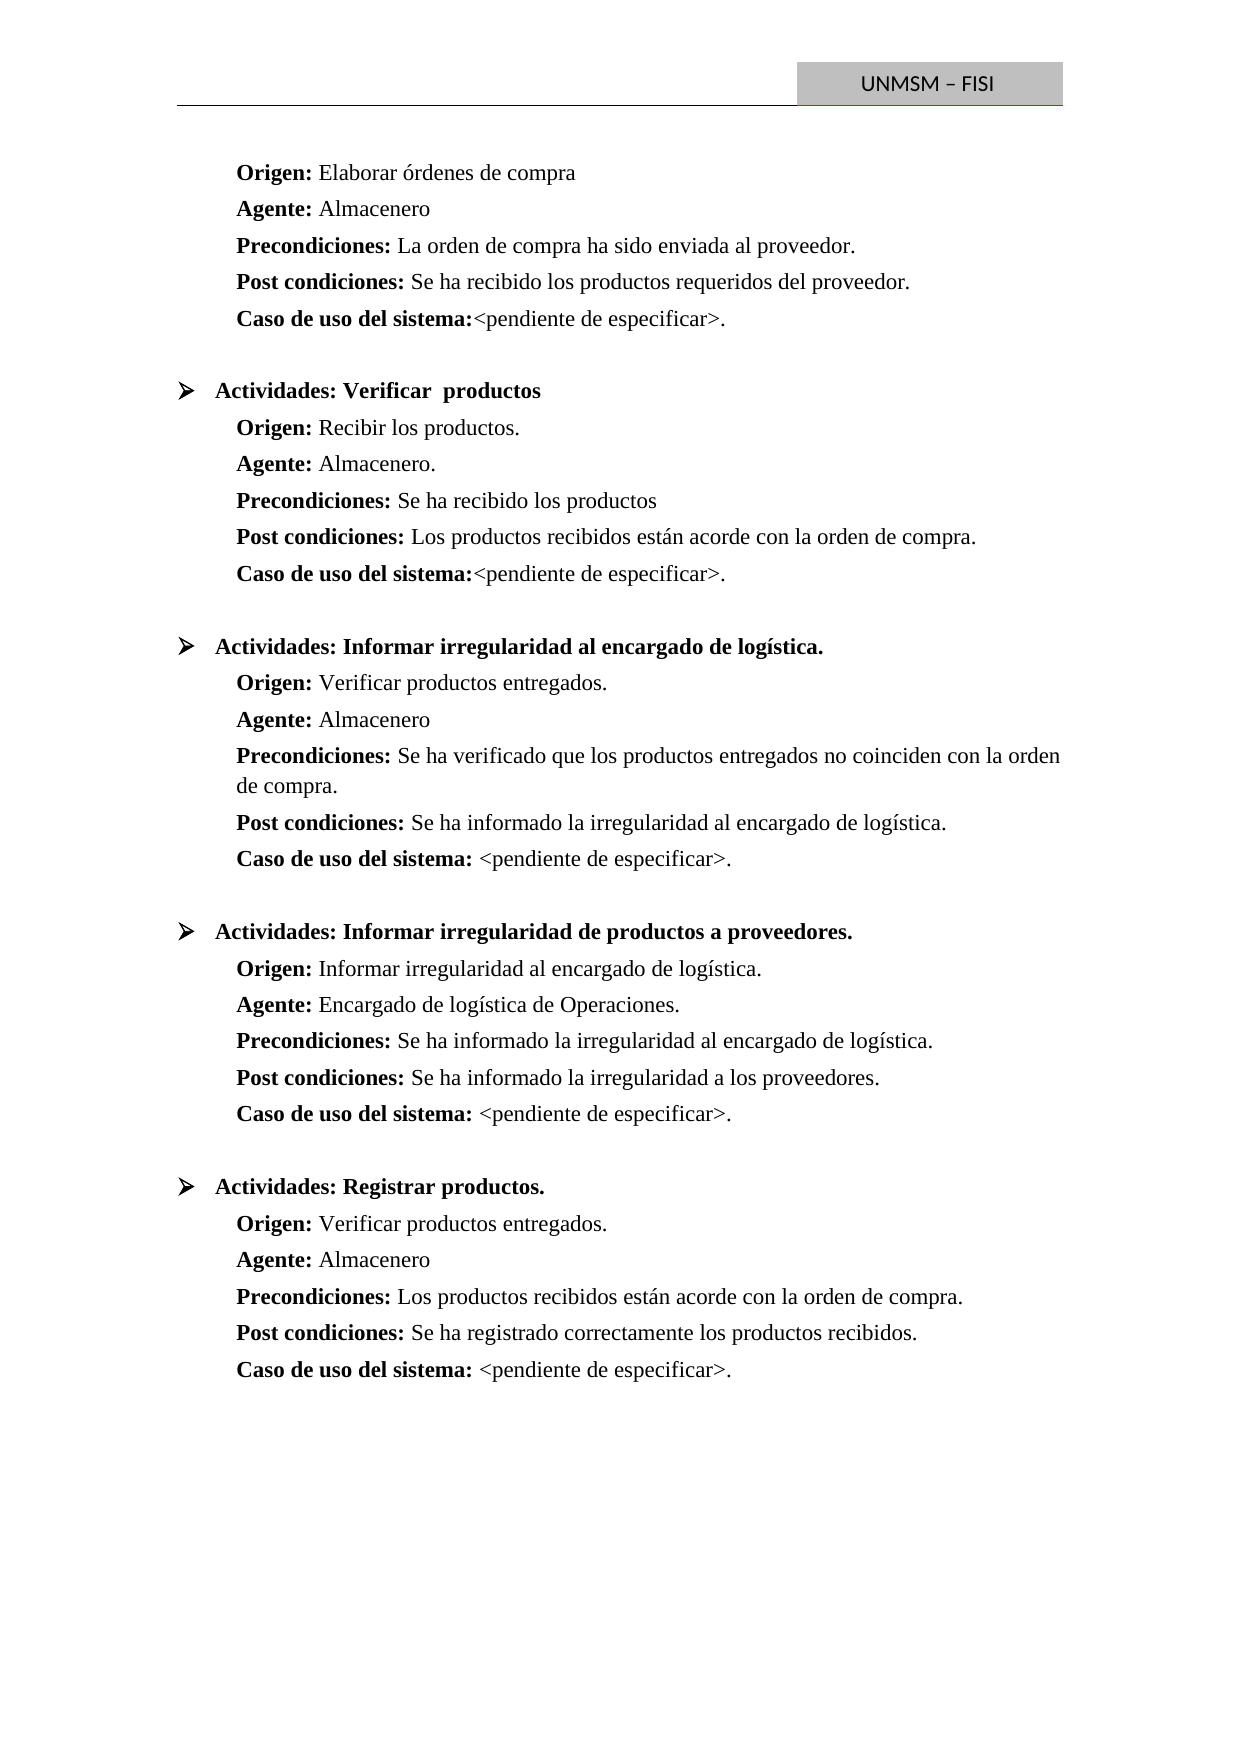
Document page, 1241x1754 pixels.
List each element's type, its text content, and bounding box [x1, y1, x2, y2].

list Actividades: Informar irregularidad al encargado de logística. [177, 633, 1063, 659]
text Post condiciones: Se ha informado la irregularidad al encargado de logística. [236, 809, 1063, 835]
text Caso de uso del sistema:<pendiente de especificar>. [236, 560, 1063, 586]
text Agente: Almacenero [236, 706, 1063, 732]
text Caso de uso del sistema: <pendiente de especificar>. [236, 1100, 1063, 1127]
text Precondiciones: Se ha recibido los productos [236, 487, 1063, 513]
list Actividades: Verificar productos [177, 377, 1063, 404]
text Post condiciones: Se ha registrado correctamente los productos recibidos. [236, 1319, 1063, 1346]
text Origen: Verificar productos entregados. [236, 669, 1063, 696]
text Agente: Encargado de logística de Operaciones. [236, 991, 1063, 1017]
text Caso de uso del sistema: <pendiente de especificar>. [236, 1356, 1063, 1382]
text Agente: Almacenero [236, 1246, 1063, 1273]
text Precondiciones: Los productos recibidos están acorde con la orden de compra. [236, 1283, 1063, 1309]
text Origen: Informar irregularidad al encargado de logística. [236, 954, 1063, 981]
text Origen: Recibir los productos. [236, 414, 1063, 440]
text Precondiciones: Se ha verificado que los productos entregados no coinciden con la orden de compra. [236, 742, 1063, 799]
text Origen: Verificar productos entregados. [236, 1210, 1063, 1236]
text Post condiciones: Se ha informado la irregularidad a los proveedores. [236, 1064, 1063, 1090]
text Caso de uso del sistema: <pendiente de especificar>. [236, 845, 1063, 872]
text Origen: Elaborar órdenes de compra [236, 159, 1063, 185]
list Actividades: Informar irregularidad de productos a proveedores. [177, 918, 1063, 944]
text Post condiciones: Los productos recibidos están acorde con la orden de compra. [236, 523, 1063, 550]
list Actividades: Registrar productos. [177, 1173, 1063, 1200]
text Precondiciones: La orden de compra ha sido enviada al proveedor. [236, 232, 1063, 258]
text Agente: Almacenero [236, 195, 1063, 222]
text Agente: Almacenero. [236, 450, 1063, 477]
text Precondiciones: Se ha informado la irregularidad al encargado de logística. [236, 1027, 1063, 1054]
text Caso de uso del sistema:<pendiente de especificar>. [236, 304, 1063, 331]
text Post condiciones: Se ha recibido los productos requeridos del proveedor. [236, 268, 1063, 294]
